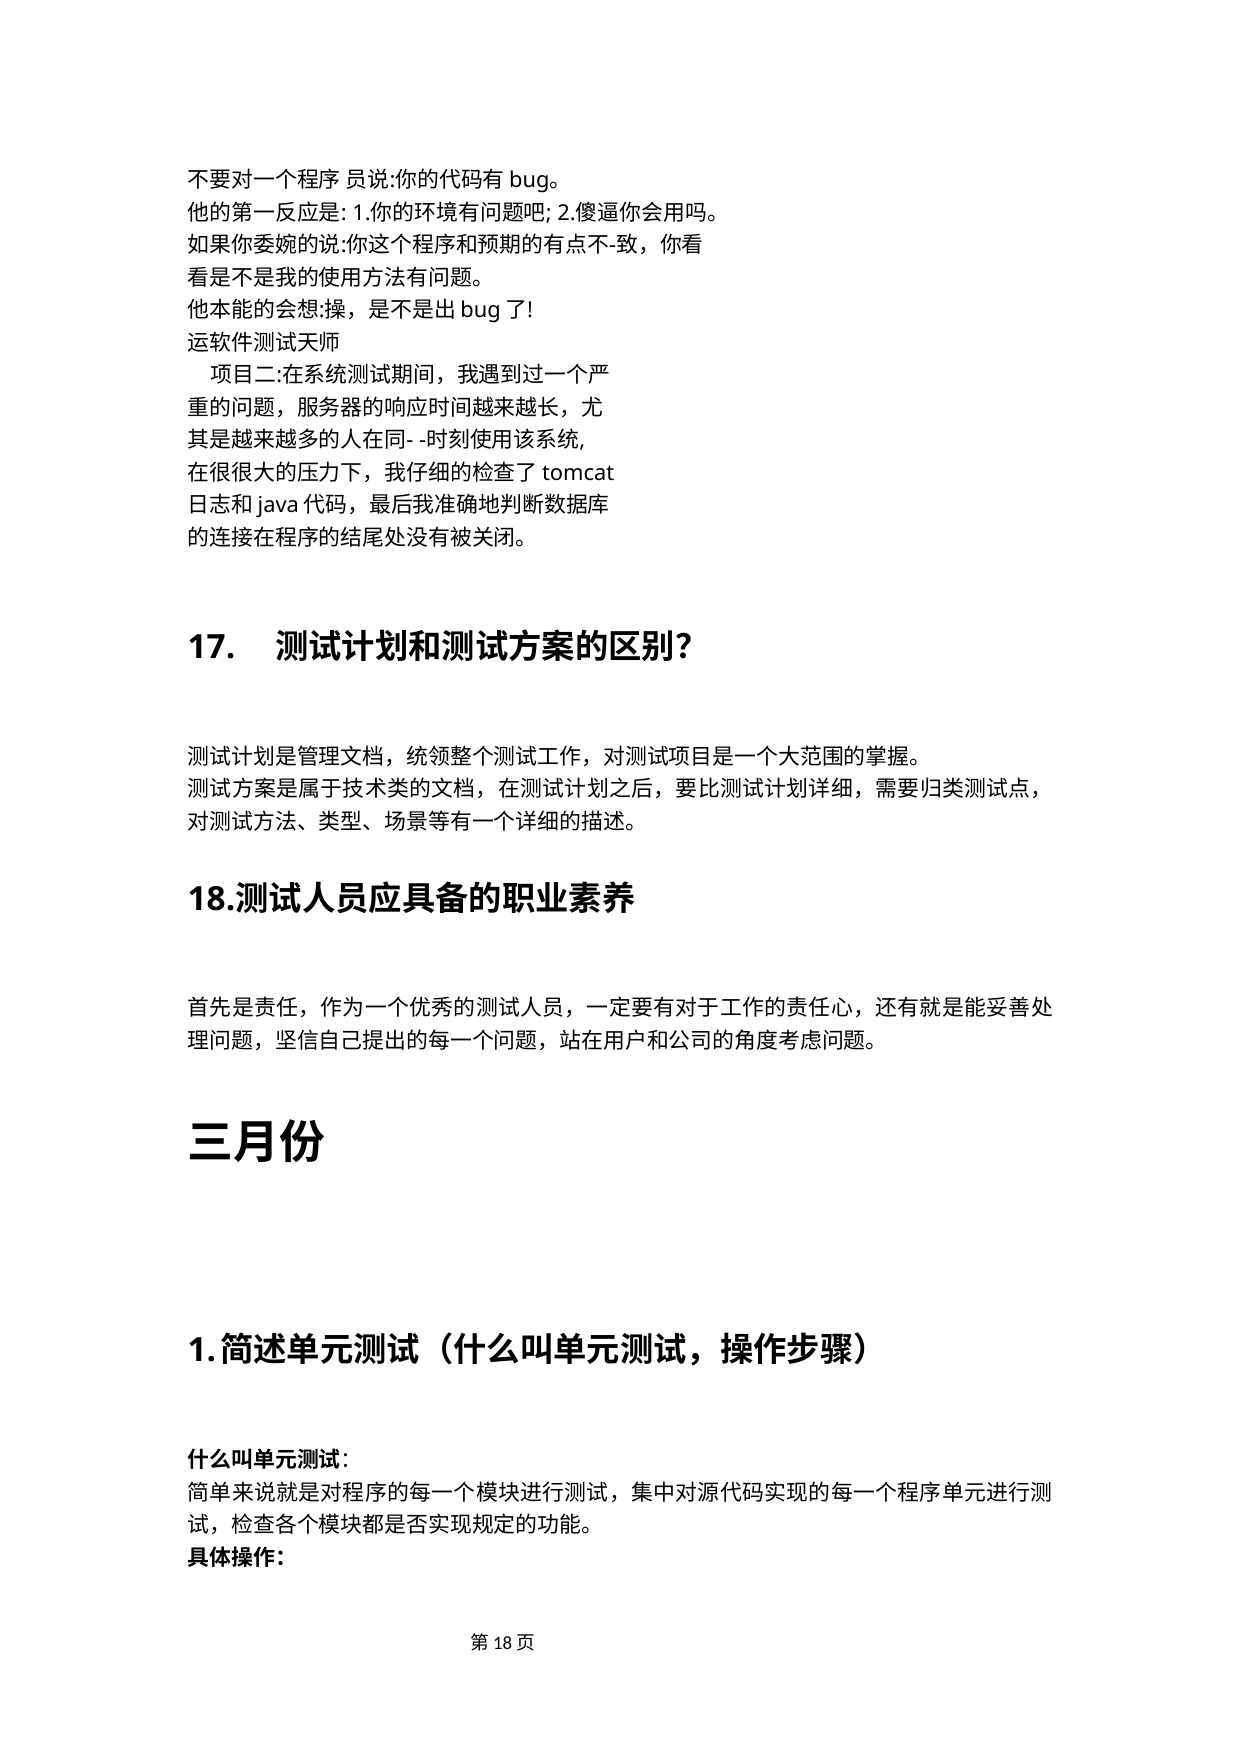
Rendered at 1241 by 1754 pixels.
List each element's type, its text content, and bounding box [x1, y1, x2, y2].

text 重的问题，服务器的响应时间越来越长，尤 [187, 389, 1053, 422]
text 其是越来越多的人在同- -时刻使用该系统, [187, 422, 1053, 454]
text 的连接在程序的结尾处没有被关闭。 [187, 519, 1053, 552]
text 他的第一反应是: 1.你的环境有问题吧; 2.傻逼你会用吗。 [187, 194, 1053, 227]
text 如果你委婉的说:你这个程序和预期的有点不-致，你看 [187, 227, 1053, 259]
subtitle 测试计划和测试方案的区别？ [187, 612, 1053, 677]
text 不要对一个程序 员说:你的代码有bug。 [187, 162, 1053, 194]
subtitle 简述单元测试（什么叫单元测试，操作步骤） [187, 1315, 1053, 1380]
text 测试计划是管理文档，统领整个测试工作，对测试项目是一个大范围的掌握。 [187, 738, 1053, 771]
text 首先是责任，作为一个优秀的测试人员，一定要有对于工作的责任心，还有就是能妥善处理问题，坚信自己提出的每一个问题，站在用户和公司的角度考虑问题。 [187, 990, 1053, 1055]
text 看是不是我的使用方法有问题。 [187, 259, 1053, 292]
text 他本能的会想:操，是不是出bug了! [187, 292, 1053, 324]
text 测试方案是属于技术类的文档，在测试计划之后，要比测试计划详细，需要归类测试点，对测试方法、类型、场景等有一个详细的描述。 [187, 771, 1053, 836]
text 什么叫单元测试： [187, 1442, 1053, 1474]
subtitle 三月份 [187, 1090, 1053, 1188]
text 日志和java代码，最后我准确地判断数据库 [187, 487, 1053, 519]
subtitle 18.测试人员应具备的职业素养 [187, 863, 1053, 928]
text 简单来说就是对程序的每一个模块进行测试，集中对源代码实现的每一个程序单元进行测试，检查各个模块都是否实现规定的功能。 [187, 1474, 1053, 1539]
text 运软件测试天师 [187, 324, 1053, 357]
text 在很很大的压力下，我仔细的检查了tomcat [187, 454, 1053, 487]
text 项目二:在系统测试期间，我遇到过一个严 [187, 357, 1053, 389]
text 具体操作： [187, 1539, 1053, 1572]
